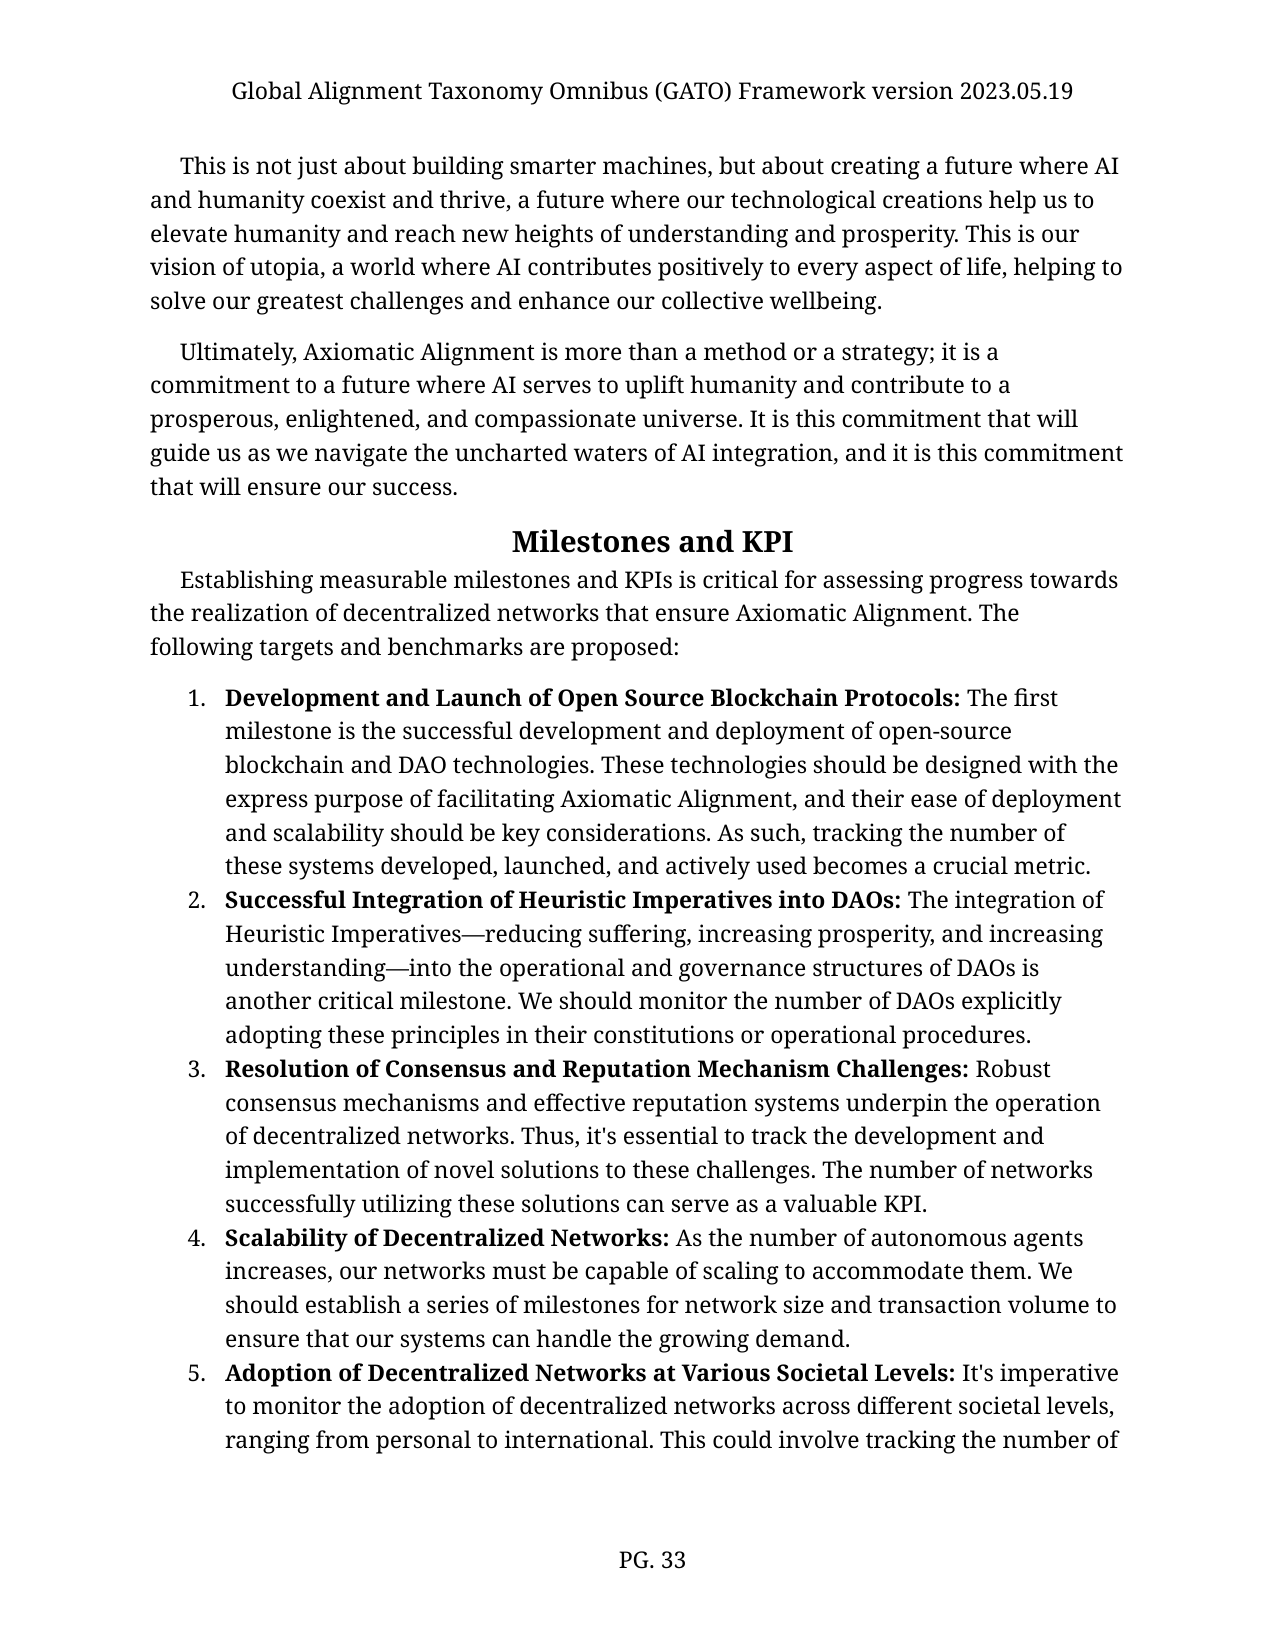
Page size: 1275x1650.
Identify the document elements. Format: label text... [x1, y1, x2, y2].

text This is not just about building smarter machines, but about creating a future where AI and humanity coexist and thrive, a future where our technological creations help us to elevate humanity and reach new heights of understanding and prosperity. This is our vision of utopia, a world where AI contributes positively to every aspect of life, helping to solve our greatest challenges and enhance our collective wellbeing. [150, 150, 1125, 316]
list Resolution of Consensus and Reputation Mechanism Challenges: Robust consensus mechanisms and effective reputation systems underpin the operation of decentralized networks. Thus, it's essential to track the development and implementation of novel solutions to these challenges. The number of networks successfully utilizing these solutions can serve as a valuable KPI. [187, 1053, 1125, 1219]
text Ultimately, Axiomatic Alignment is more than a method or a strategy; it is a commitment to a future where AI serves to uplift humanity and contribute to a prosperous, enlightened, and compassionate universe. It is this commitment that will guide us as we navigate the uncharted waters of AI integration, and it is this commitment that will ensure our success. [150, 335, 1125, 502]
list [187, 1357, 1125, 1455]
list Scalability of Decentralized Networks: As the number of autonomous agents increases, our networks must be capable of scaling to accommodate them. We should establish a series of milestones for network size and transaction volume to ensure that our systems can handle the growing demand. [187, 1222, 1125, 1354]
text Establishing measurable milestones and KPIs is critical for assessing progress towards the realization of decentralized networks that ensure Axiomatic Alignment. The following targets and benchmarks are proposed: [150, 564, 1125, 662]
subtitle Milestones and KPI [150, 521, 1125, 561]
list Development and Launch of Open Source Blockchain Protocols: The first milestone is the successful development and deployment of open-source blockchain and DAO technologies. These technologies should be designed with the express purpose of facilitating Axiomatic Alignment, and their ease of deployment and scalability should be key considerations. As such, tracking the number of these systems developed, launched, and actively used becomes a crucial metric. [187, 682, 1125, 882]
list Successful Integration of Heuristic Imperatives into DAOs: The integration of Heuristic Imperatives—reducing suffering, increasing prosperity, and increasing understanding—into the operational and governance structures of DAOs is another critical milestone. We should monitor the number of DAOs explicitly adopting these principles in their constitutions or operational procedures. [187, 884, 1125, 1050]
